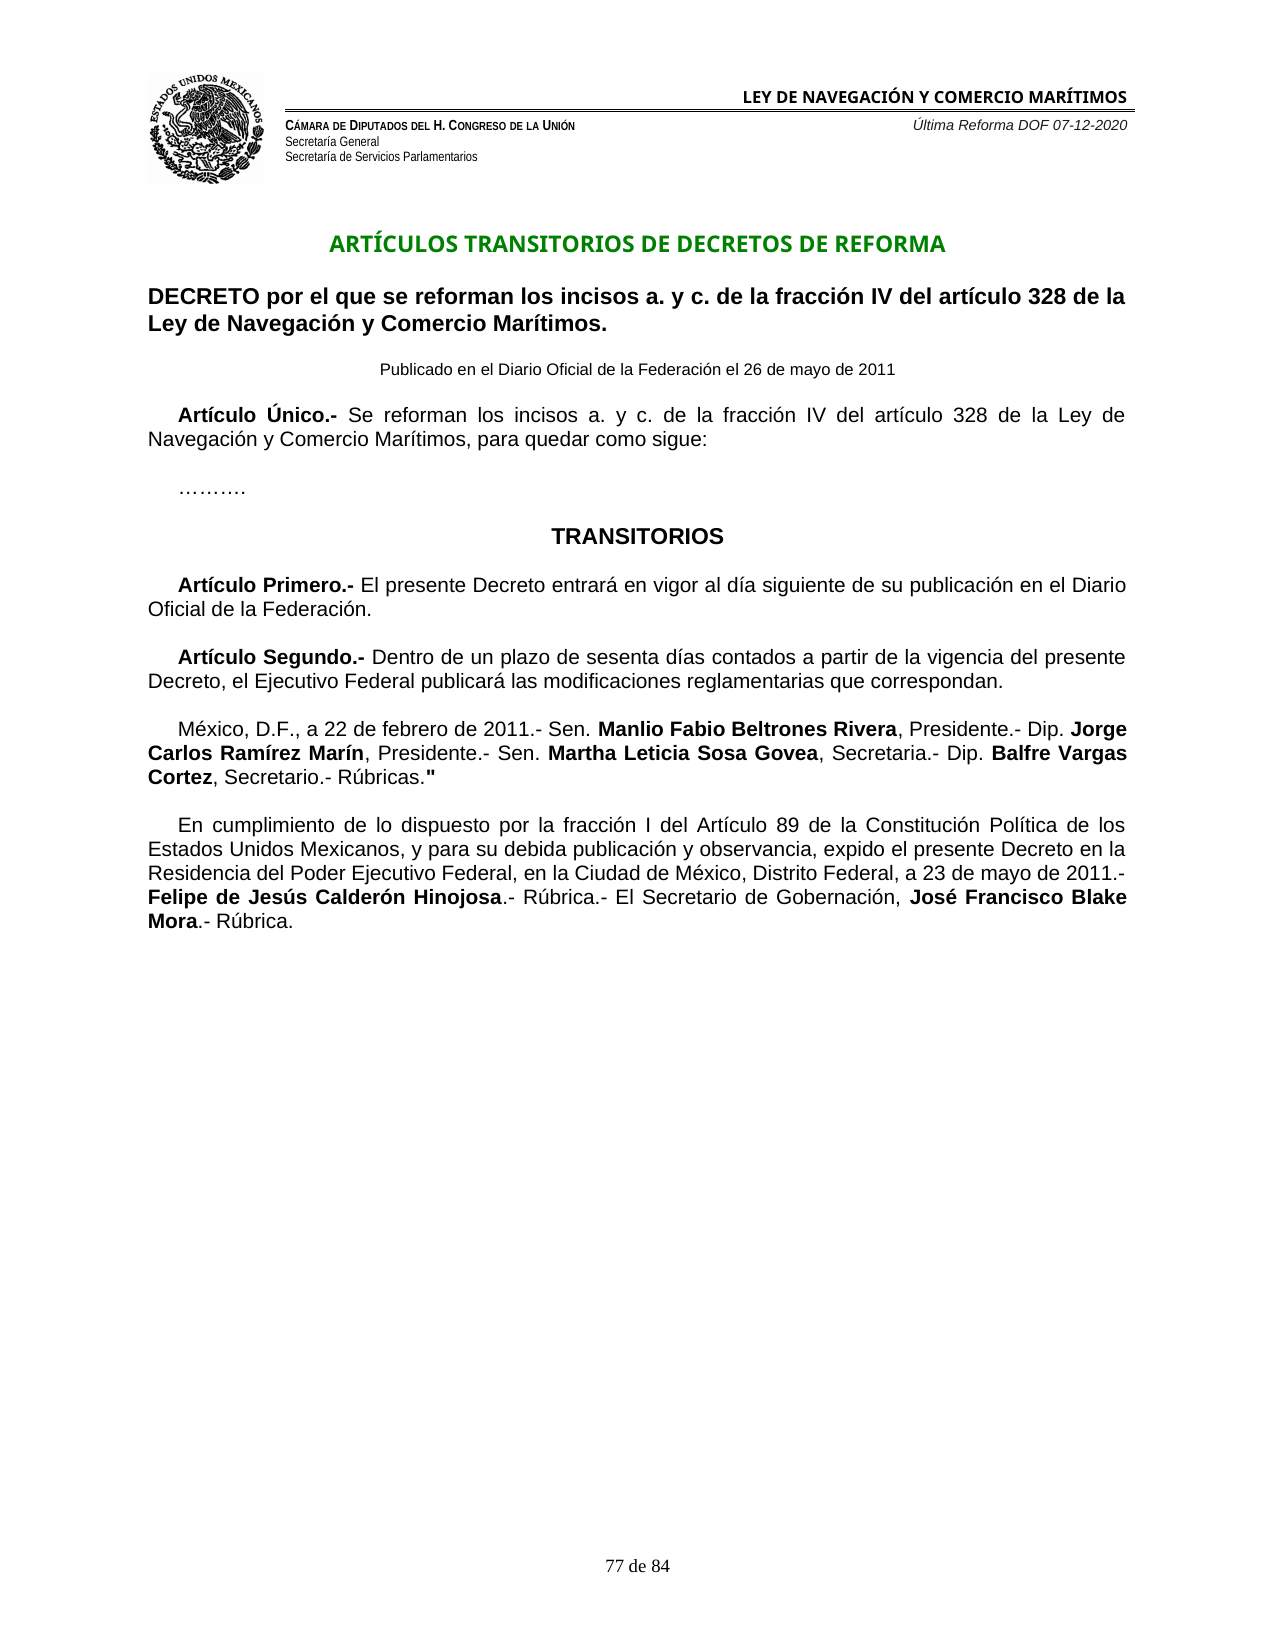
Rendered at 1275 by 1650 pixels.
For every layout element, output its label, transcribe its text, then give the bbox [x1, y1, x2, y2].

text ARTÍCULOS TRANSITORIOS DE DECRETOS DE REFORMA [148, 228, 1127, 259]
text Artículo Único.- Se reforman los incisos a. y c. de la fracción IV del artículo 328 de la Ley de Navegación y Comercio Marítimos, para quedar como sigue: [148, 403, 1127, 451]
text ………. [148, 475, 1127, 499]
text En cumplimiento de lo dispuesto por la fracción I del Artículo 89 de la Constitución Política de los Estados Unidos Mexicanos, y para su debida publicación y observancia, expido el presente Decreto en la Residencia del Poder Ejecutivo Federal, en la Ciudad de México, Distrito Federal, a 23 de mayo de 2011.- Felipe de Jesús Calderón Hinojosa.- Rúbrica.- El Secretario de Gobernación, José Francisco Blake Mora.- Rúbrica. [148, 813, 1127, 932]
text México, D.F., a 22 de febrero de 2011.- Sen. Manlio Fabio Beltrones Rivera, Presidente.- Dip. Jorge Carlos Ramírez Marín, Presidente.- Sen. Martha Leticia Sosa Govea, Secretaria.- Dip. Balfre Vargas Cortez, Secretario.- Rúbricas." [148, 717, 1127, 789]
text TRANSITORIOS [148, 523, 1127, 549]
text Publicado en el Diario Oficial de la Federación el 26 de mayo de 2011 [148, 360, 1127, 379]
text Artículo Segundo.- Dentro de un plazo de sesenta días contados a partir de la vigencia del presente Decreto, el Ejecutivo Federal publicará las modificaciones reglamentarias que correspondan. [148, 645, 1127, 693]
text DECRETO por el que se reforman los incisos a. y c. de la fracción IV del artículo 328 de la Ley de Navegación y Comercio Marítimos. [148, 283, 1127, 336]
text Artículo Primero.- El presente Decreto entrará en vigor al día siguiente de su publicación en el Diario Oficial de la Federación. [148, 573, 1127, 621]
